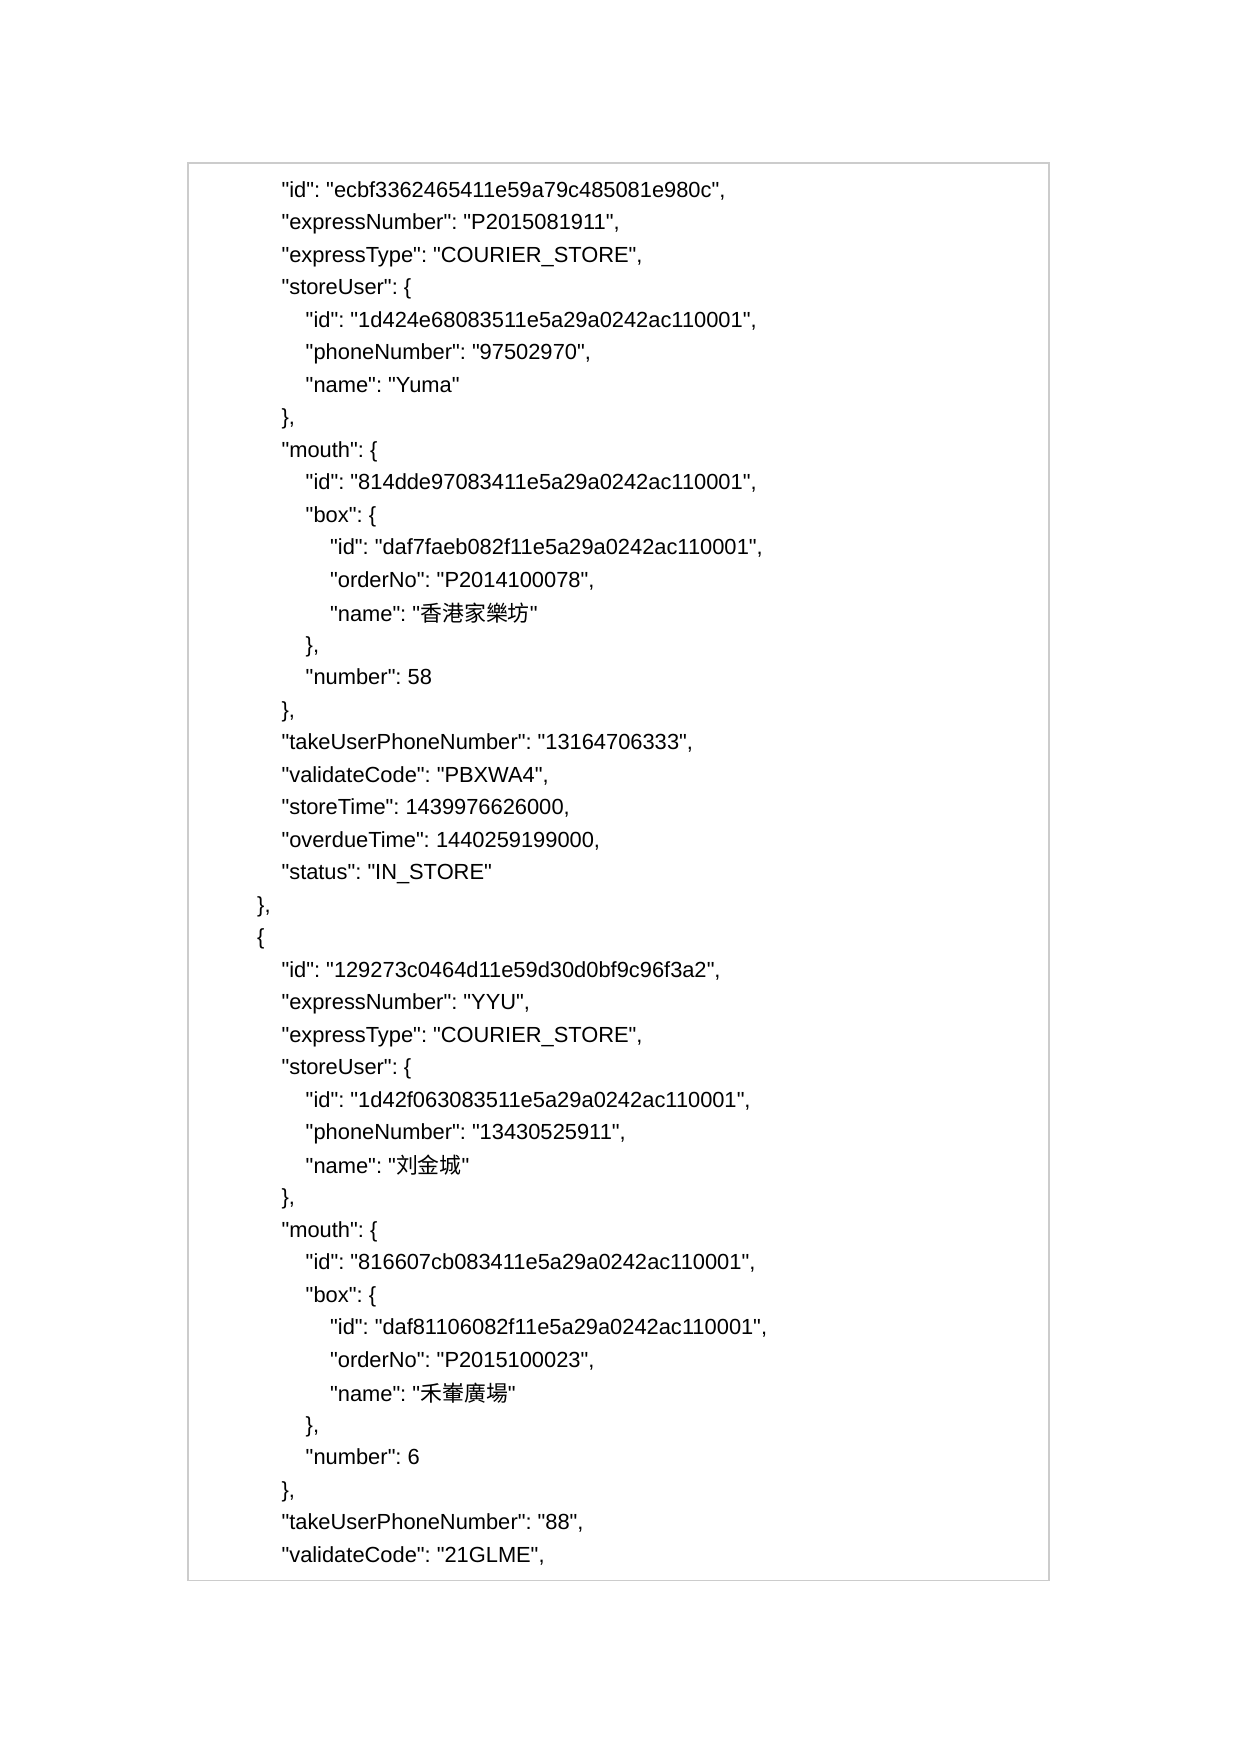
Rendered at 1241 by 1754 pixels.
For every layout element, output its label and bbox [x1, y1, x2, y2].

table_header [189, 164, 1048, 1580]
